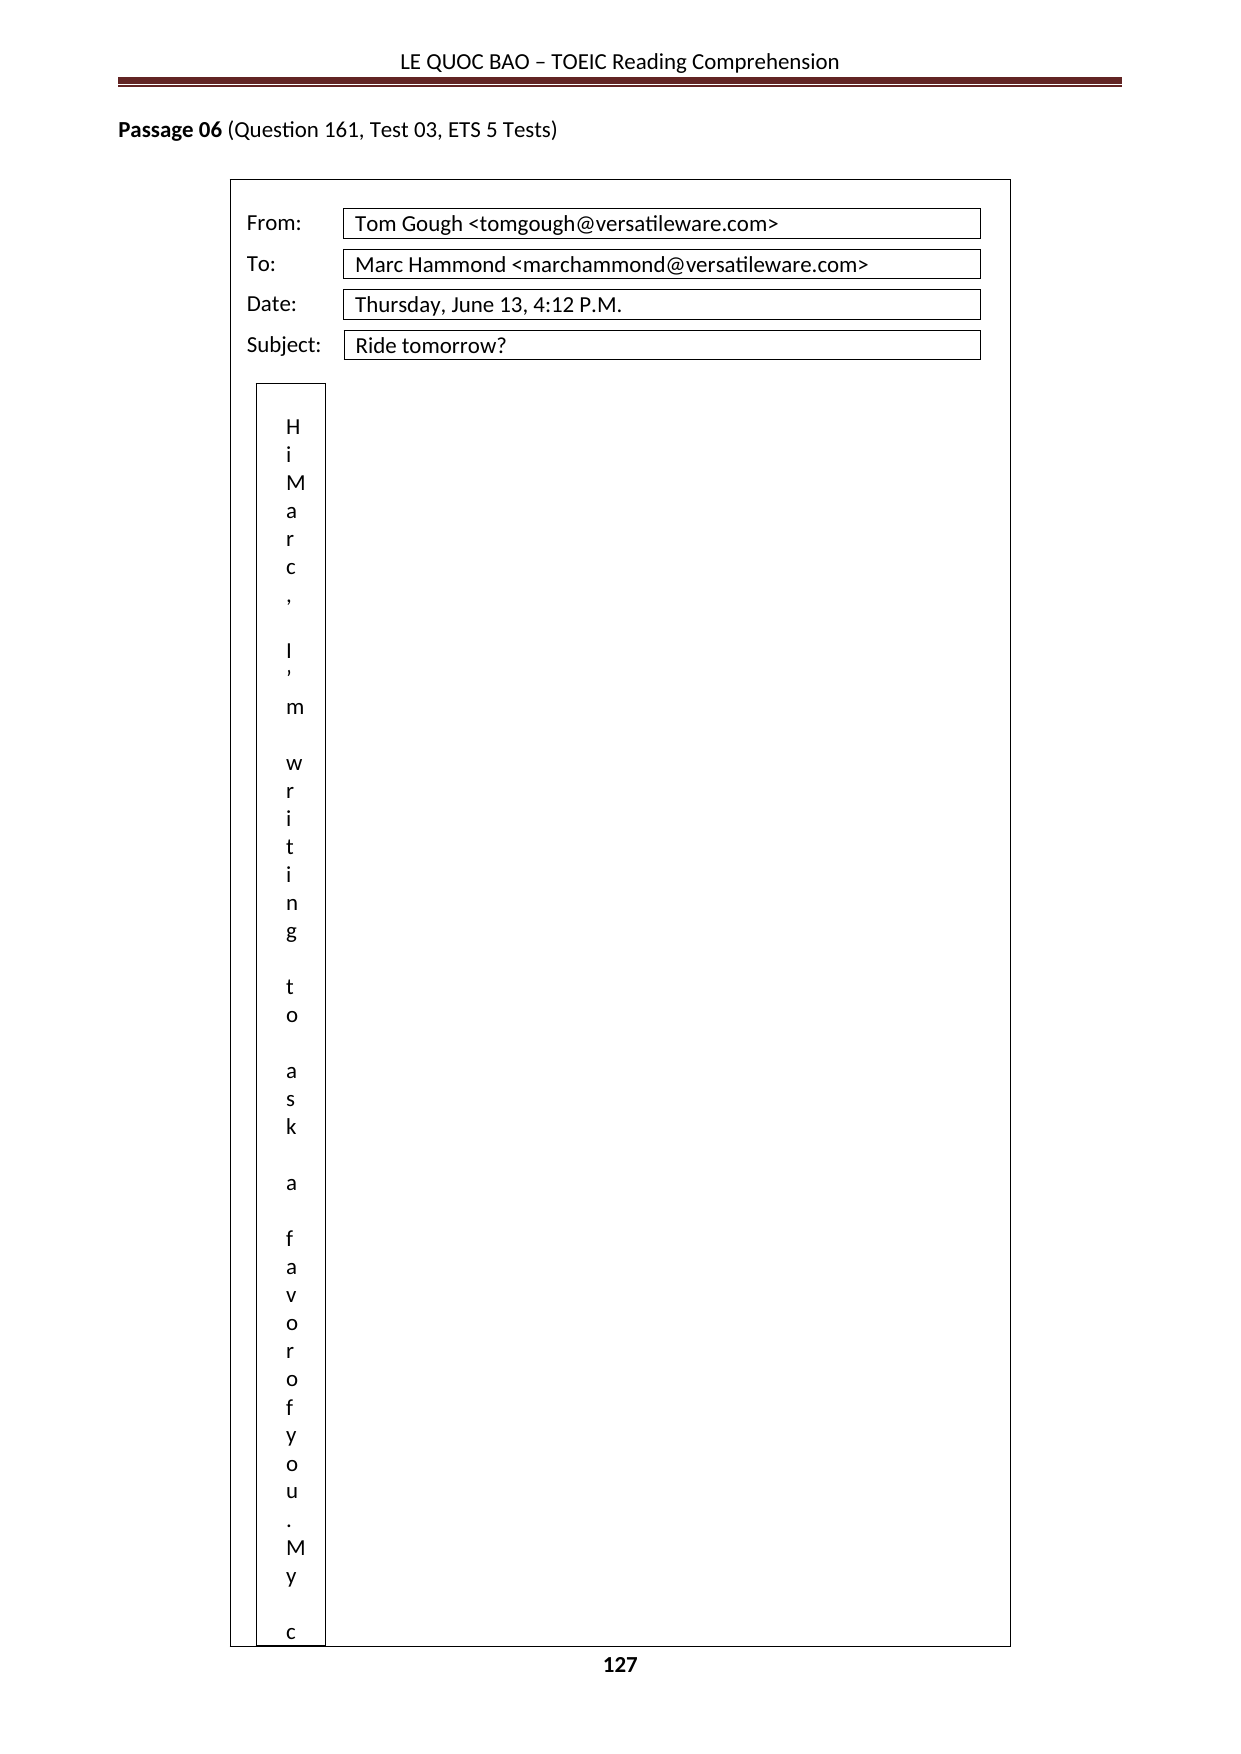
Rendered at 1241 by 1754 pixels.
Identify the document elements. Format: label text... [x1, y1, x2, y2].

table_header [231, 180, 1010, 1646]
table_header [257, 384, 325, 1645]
text Passage 06 (Question 161, Test 03, ETS 5 Tests) [118, 115, 1122, 175]
